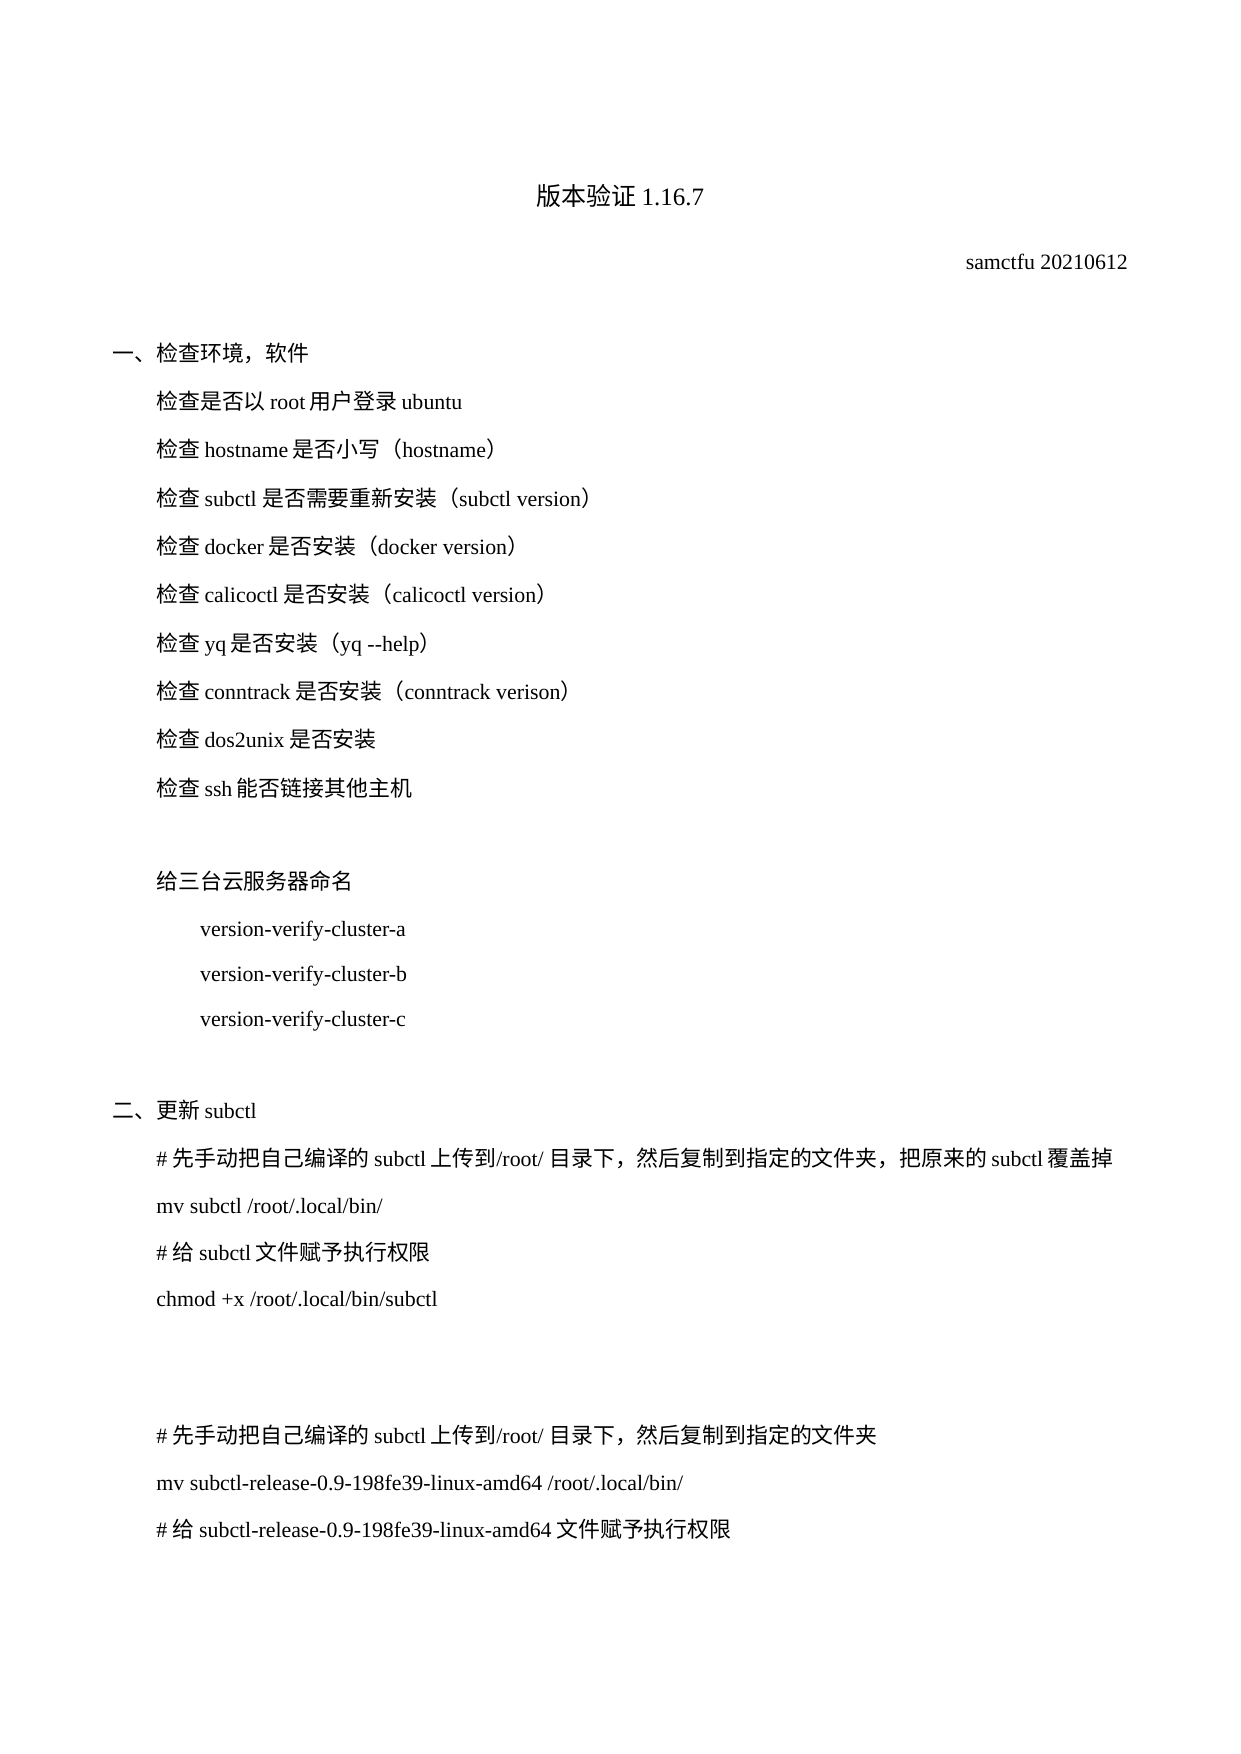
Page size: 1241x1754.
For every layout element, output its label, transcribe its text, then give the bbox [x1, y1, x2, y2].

text 检查docker是否安装（docker version） [112, 529, 1128, 561]
text 检查ssh能否链接其他主机 [112, 770, 1128, 803]
text mv subctl /root/.local/bin/ [156, 1189, 1128, 1222]
text 检查conntrack是否安装（conntrack verison） [112, 674, 1128, 706]
text # 给subctl-release-0.9-198fe39-linux-amd64文件赋予执行权限 [112, 1511, 1128, 1544]
text chmod +x /root/.local/bin/subctl [156, 1283, 1128, 1315]
text 检查dos2unix是否安装 [112, 722, 1128, 754]
text # 给subctl文件赋予执行权限 [156, 1234, 1128, 1267]
text 版本验证1.16.7 [112, 162, 1128, 227]
text 检查hostname是否小写（hostname） [112, 432, 1128, 464]
text # 先手动把自己编译的subctl上传到/root/ 目录下，然后复制到指定的文件夹，把原来的subctl覆盖掉 [156, 1141, 1128, 1173]
text # 先手动把自己编译的subctl上传到/root/ 目录下，然后复制到指定的文件夹 [112, 1418, 1128, 1450]
text 检查yq是否安装（yq --help） [112, 625, 1128, 658]
text version-verify-cluster-c [200, 1002, 1128, 1035]
text 检查calicoctl是否安装（calicoctl version） [112, 577, 1128, 609]
text version-verify-cluster-a [200, 912, 1128, 944]
text version-verify-cluster-b [200, 957, 1128, 990]
text 检查是否以root用户登录ubuntu [112, 384, 1128, 416]
text 二、更新subctl [112, 1092, 1128, 1125]
text 检查subctl 是否需要重新安装（subctl version） [112, 480, 1128, 513]
text samctfu 20210612 [112, 245, 1128, 278]
text mv subctl-release-0.9-198fe39-linux-amd64 /root/.local/bin/ [112, 1466, 1128, 1499]
text 给三台云服务器命名 [112, 864, 1128, 896]
text 一、检查环境，软件 [112, 335, 1128, 368]
